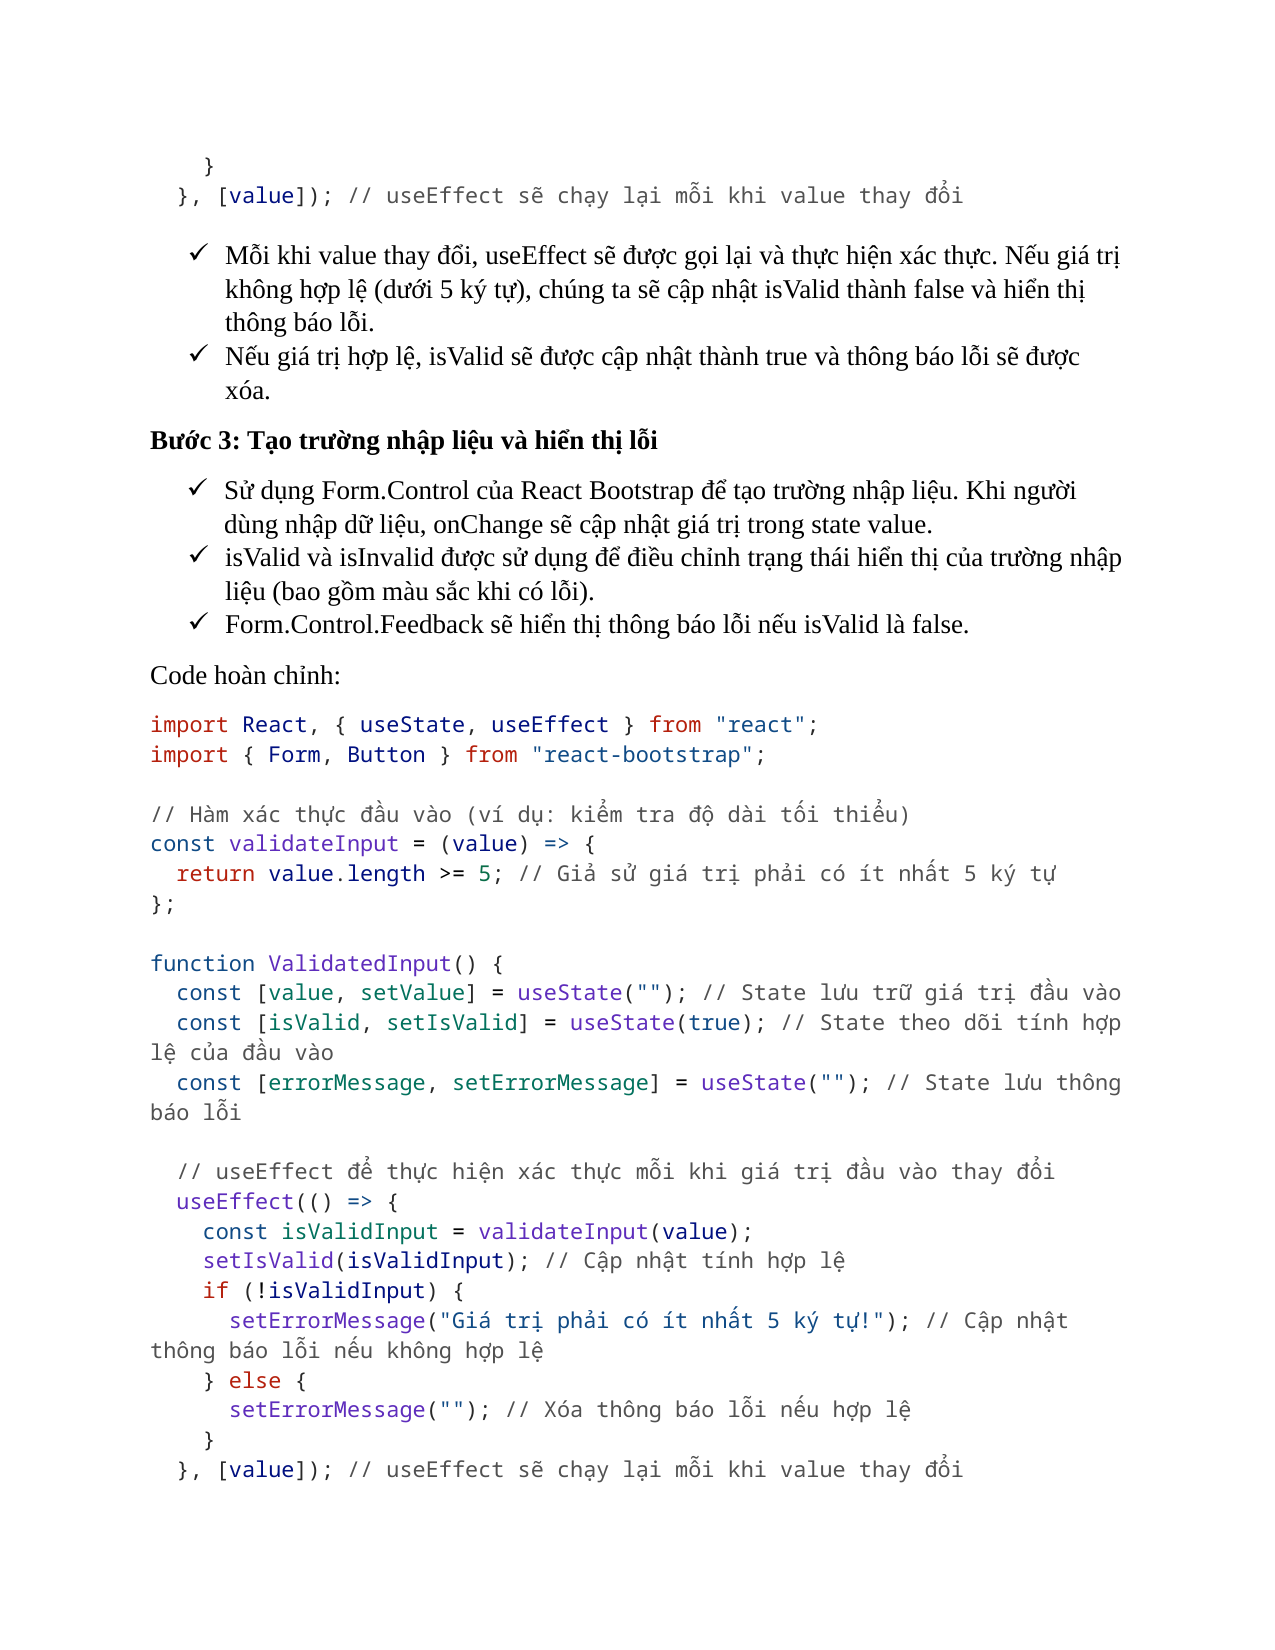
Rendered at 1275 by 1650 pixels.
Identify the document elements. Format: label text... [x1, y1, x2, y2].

text }; [150, 888, 1125, 918]
text setErrorMessage("Giá trị phải có ít nhất 5 ký tự!"); // Cập nhật thông báo lỗi nếu không hợp lệ [150, 1305, 1125, 1364]
text const [isValid, setIsValid] = useState(true); // State theo dõi tính hợp lệ của đầu vào [150, 1007, 1125, 1067]
text // Hàm xác thực đầu vào (ví dụ: kiểm tra độ dài tối thiểu) [150, 798, 1125, 828]
text } [150, 1424, 1125, 1454]
text } [150, 150, 1125, 180]
text // useEffect để thực hiện xác thực mỗi khi giá trị đầu vào thay đổi [150, 1156, 1125, 1186]
text Code hoàn chỉnh: [150, 659, 1125, 690]
text const validateInput = (value) => { [150, 828, 1125, 858]
text }, [value]); // useEffect sẽ chạy lại mỗi khi value thay đổi [150, 180, 1125, 209]
text }, [value]); // useEffect sẽ chạy lại mỗi khi value thay đổi [150, 1454, 1125, 1484]
text if (!isValidInput) { [150, 1275, 1125, 1305]
text useEffect(() => { [150, 1186, 1125, 1216]
list Sử dụng Form.Control của React Bootstrap để tạo trường nhập liệu. Khi người dùng nhập dữ liệu, onChange sẽ cập nhật giá trị trong state value. [186, 474, 1125, 539]
list Nếu giá trị hợp lệ, isValid sẽ được cập nhật thành true và thông báo lỗi sẽ được xóa. [187, 340, 1125, 405]
list isValid và isInvalid được sử dụng để điều chỉnh trạng thái hiển thị của trường nhập liệu (bao gồm màu sắc khi có lỗi). [187, 541, 1125, 606]
text setErrorMessage(""); // Xóa thông báo lỗi nếu hợp lệ [150, 1394, 1125, 1424]
text Bước 3: Tạo trường nhập liệu và hiển thị lỗi [150, 424, 1125, 455]
list Mỗi khi value thay đổi, useEffect sẽ được gọi lại và thực hiện xác thực. Nếu giá trị không hợp lệ (dưới 5 ký tự), chúng ta sẽ cập nhật isValid thành false và hiển thị thông báo lỗi. [187, 239, 1125, 338]
text return value.length >= 5; // Giả sử giá trị phải có ít nhất 5 ký tự [150, 858, 1125, 888]
text const isValidInput = validateInput(value); [150, 1216, 1125, 1245]
text function ValidatedInput() { [150, 947, 1125, 977]
text setIsValid(isValidInput); // Cập nhật tính hợp lệ [150, 1245, 1125, 1275]
text const [errorMessage, setErrorMessage] = useState(""); // State lưu thông báo lỗi [150, 1067, 1125, 1126]
list Form.Control.Feedback sẽ hiển thị thông báo lỗi nếu isValid là false. [187, 608, 1125, 640]
text const [value, setValue] = useState(""); // State lưu trữ giá trị đầu vào [150, 977, 1125, 1007]
text import { Form, Button } from "react-bootstrap"; [150, 739, 1125, 769]
text } else { [150, 1364, 1125, 1394]
text import React, { useState, useEffect } from "react"; [150, 709, 1125, 739]
